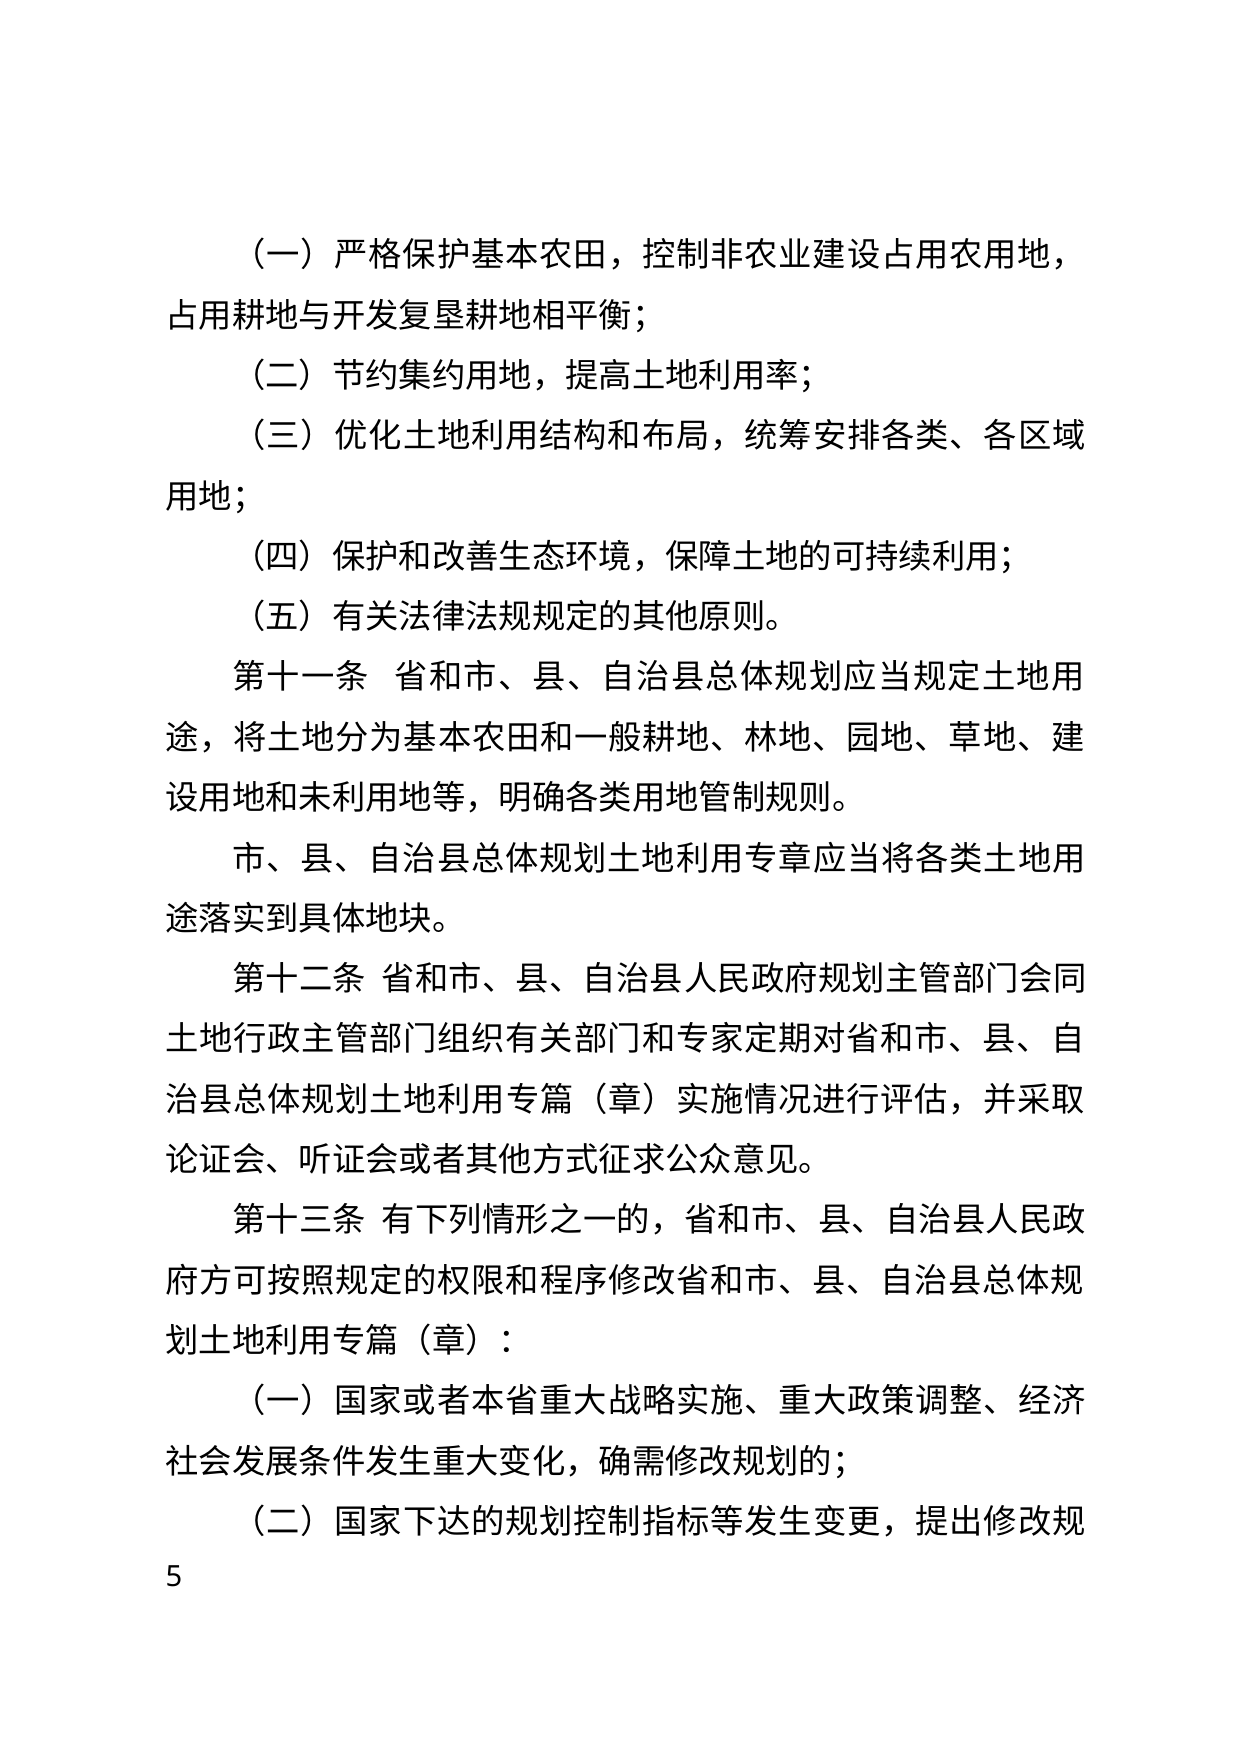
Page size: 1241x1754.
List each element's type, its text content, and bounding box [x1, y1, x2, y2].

text （一）国家或者本省重大战略实施、重大政策调整、经济社会发展条件发生重大变化，确需修改规划的； [165, 1364, 1087, 1485]
text （四）保护和改善生态环境，保障土地的可持续利用； [165, 520, 1087, 580]
text 第十一条 省和市、县、自治县总体规划应当规定土地用途，将土地分为基本农田和一般耕地、林地、园地、草地、建设用地和未利用地等，明确各类用地管制规则。 [165, 641, 1087, 822]
text 第十三条 有下列情形之一的，省和市、县、自治县人民政府方可按照规定的权限和程序修改省和市、县、自治县总体规划土地利用专篇（章）： [165, 1183, 1087, 1364]
text （一）严格保护基本农田，控制非农业建设占用农用地，占用耕地与开发复垦耕地相平衡； [165, 218, 1087, 339]
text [165, 1485, 1087, 1545]
text （二）节约集约用地，提高土地利用率； [165, 339, 1087, 399]
text 第十二条 省和市、县、自治县人民政府规划主管部门会同土地行政主管部门组织有关部门和专家定期对省和市、县、自治县总体规划土地利用专篇（章）实施情况进行评估，并采取论证会、听证会或者其他方式征求公众意见。 [165, 942, 1087, 1183]
text 市、县、自治县总体规划土地利用专章应当将各类土地用途落实到具体地块。 [165, 822, 1087, 942]
text （五）有关法律法规规定的其他原则。 [165, 580, 1087, 641]
text （三）优化土地利用结构和布局，统筹安排各类、各区域用地； [165, 399, 1087, 520]
